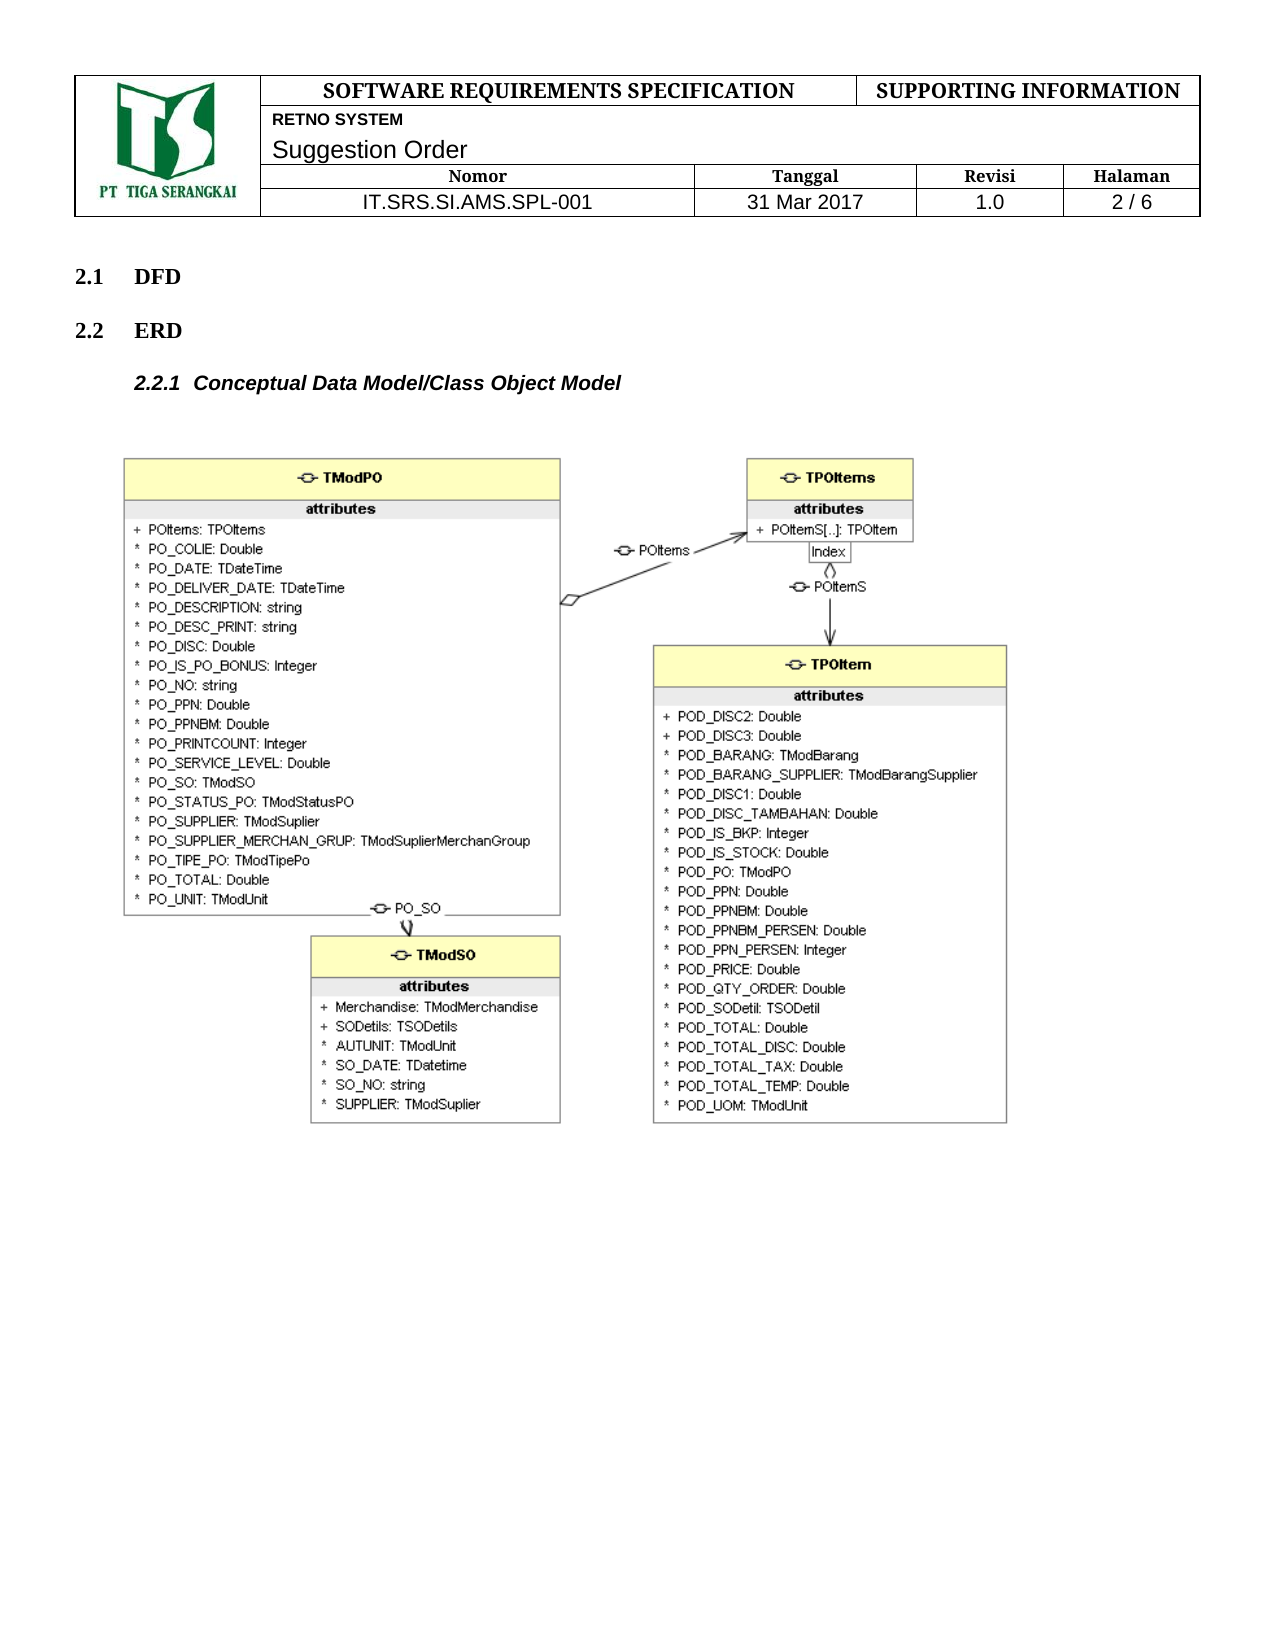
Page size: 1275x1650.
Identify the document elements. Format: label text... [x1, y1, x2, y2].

picture [112, 453, 1019, 1134]
picture [96, 79, 239, 200]
subtitle ERD [75, 317, 1200, 343]
subtitle DFD [75, 263, 1200, 290]
subtitle Conceptual Data Model/Class Object Model [134, 370, 1200, 394]
